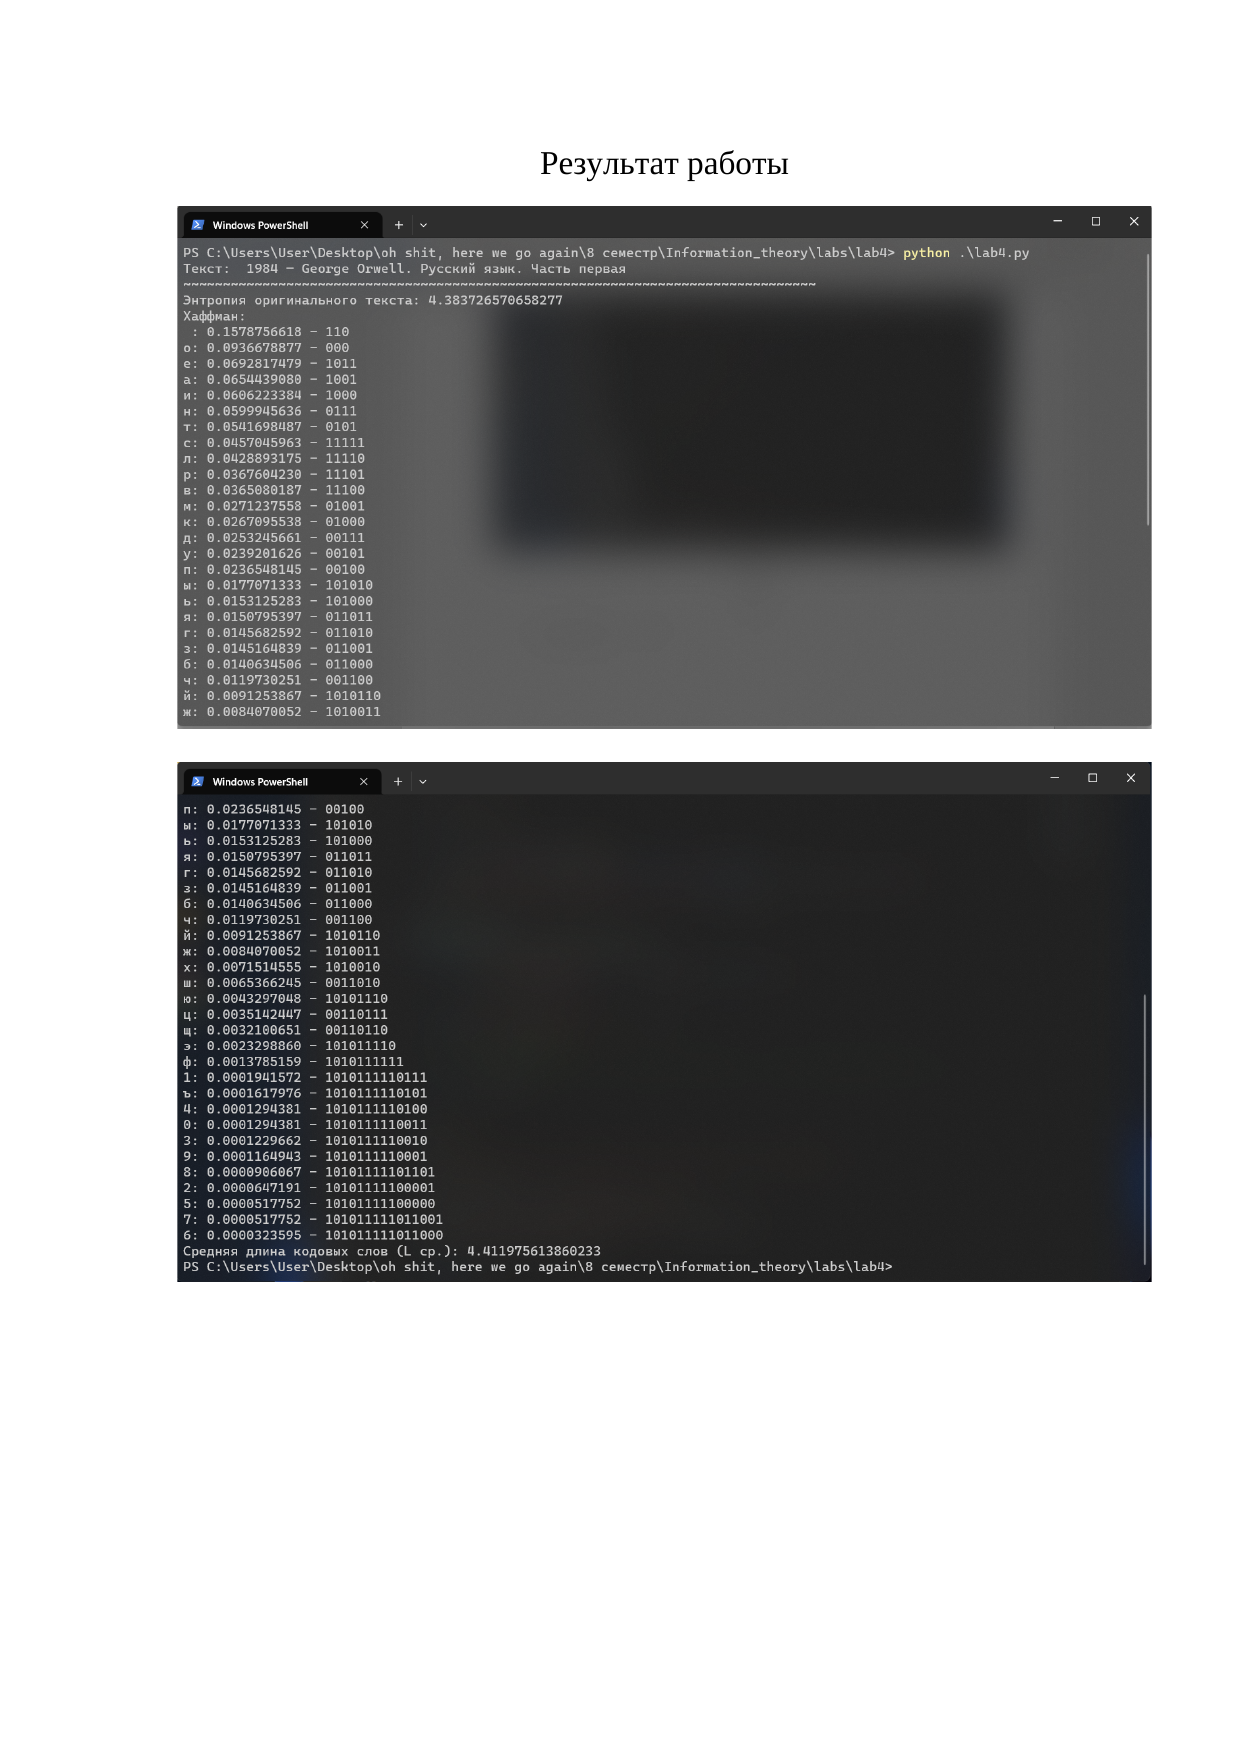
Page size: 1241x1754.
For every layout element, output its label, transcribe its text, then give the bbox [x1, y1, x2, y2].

picture [177, 762, 1152, 1282]
picture [177, 206, 1152, 729]
subtitle Результат работы [177, 143, 1152, 181]
